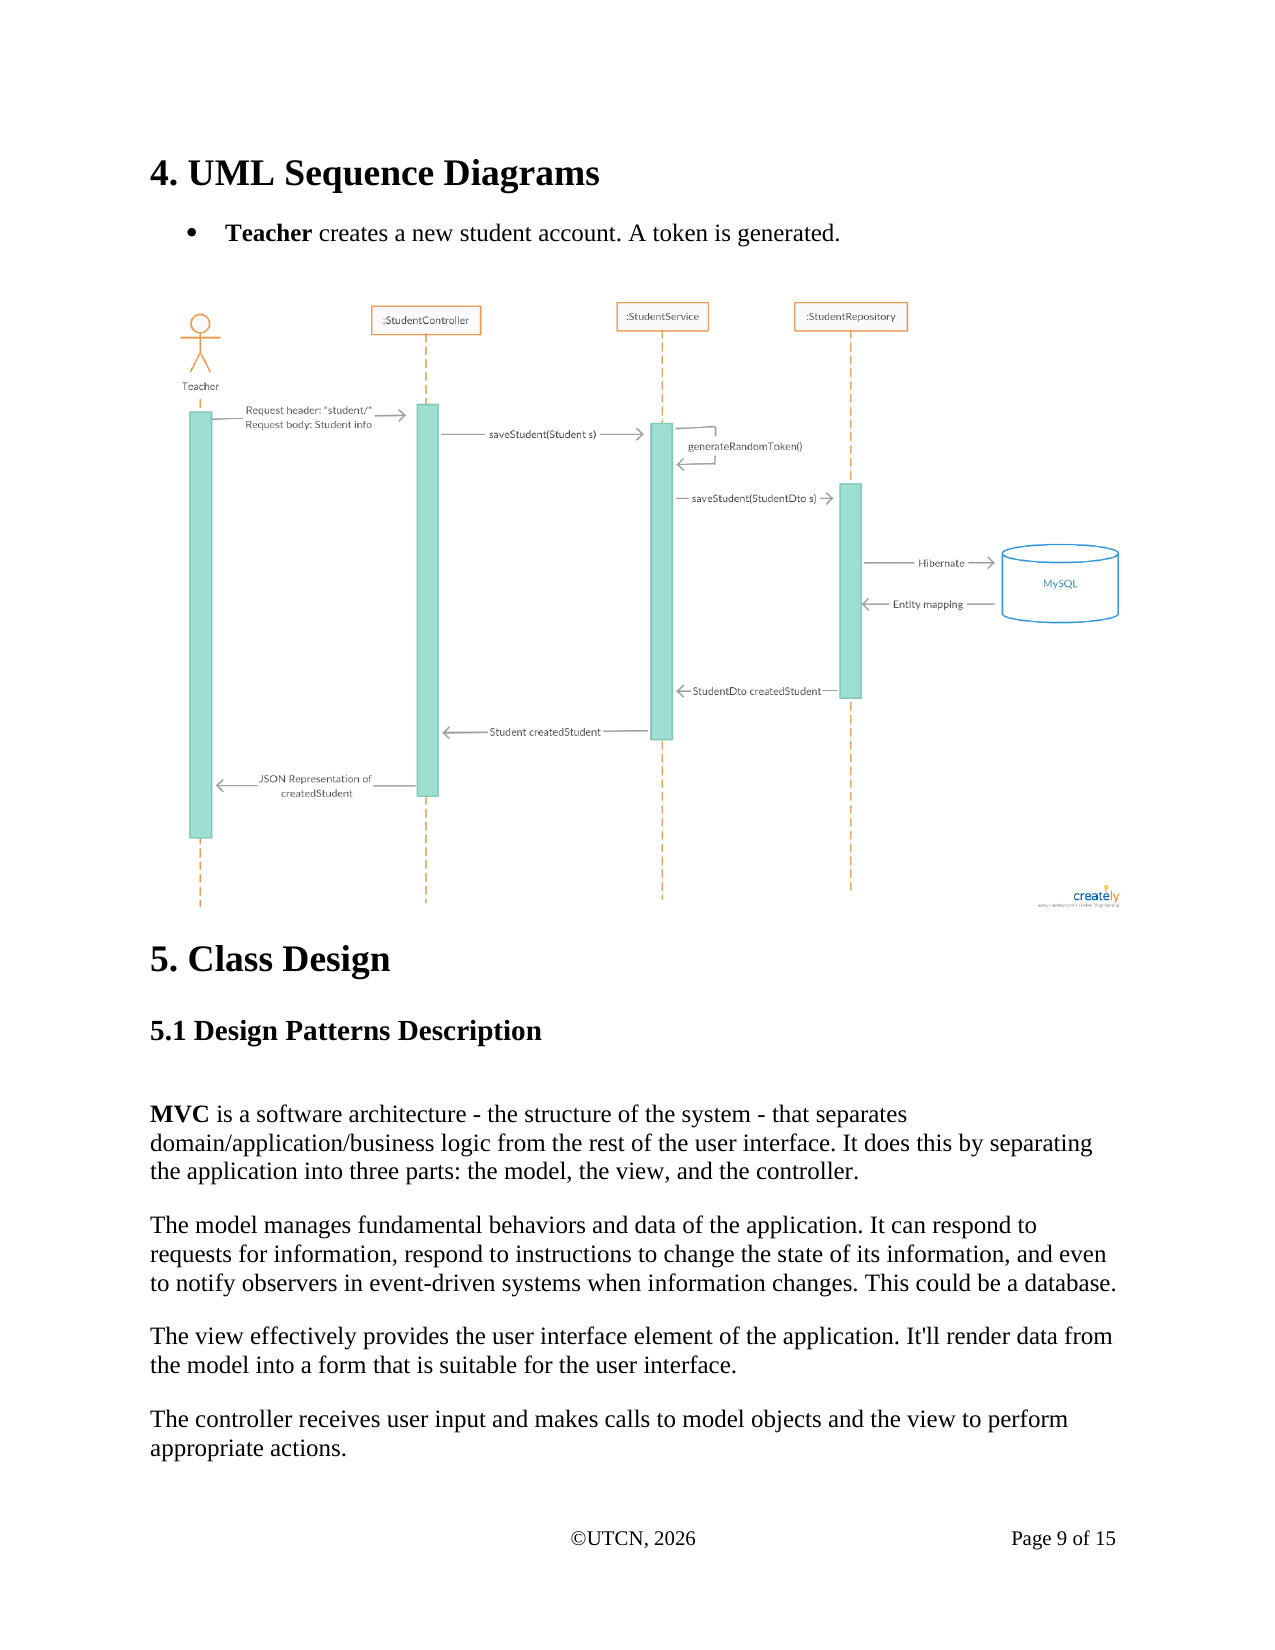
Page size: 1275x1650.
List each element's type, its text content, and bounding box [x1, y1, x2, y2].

title 5. Class Design [150, 936, 1125, 979]
text 5.1 Design Patterns Description [150, 1013, 1125, 1046]
picture [150, 296, 1124, 911]
text The controller receives user input and makes calls to model objects and the view to perform appropriate actions. [150, 1404, 1125, 1461]
text The model manages fundamental behaviors and data of the application. It can respond to requests for information, respond to instructions to change the state of its information, and even to notify observers in event-driven systems when information changes. This could be a database. [150, 1210, 1125, 1296]
text MVC is a software architecture - the structure of the system - that separates domain/application/business logic from the rest of the user interface. It does this by separating the application into three parts: the model, the view, and the controller. [150, 1099, 1125, 1185]
title Teacher creates a new student account. A token is generated. [187, 218, 1125, 247]
text The view effectively provides the user interface element of the application. It'll render data from the model into a form that is suitable for the user interface. [150, 1321, 1125, 1379]
title 4. UML Sequence Diagrams [150, 150, 1125, 193]
